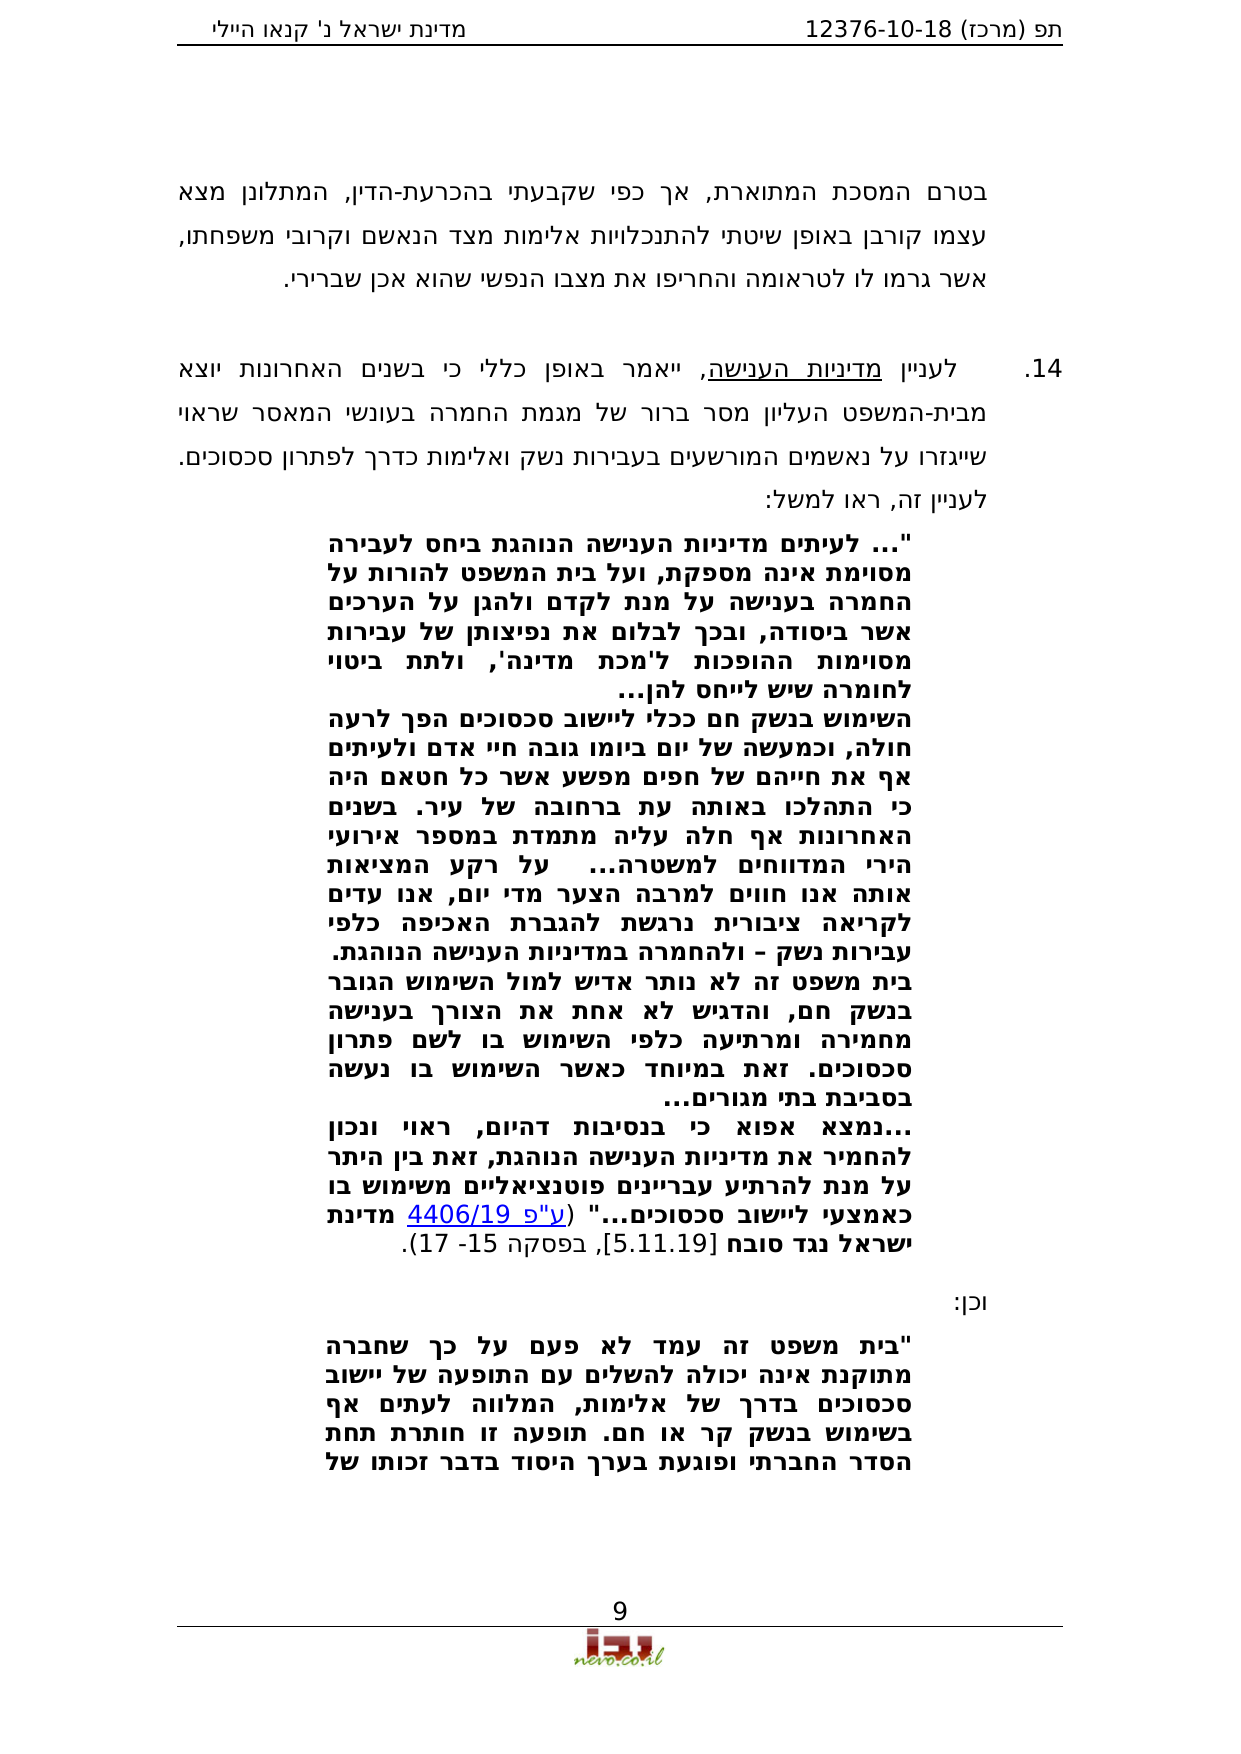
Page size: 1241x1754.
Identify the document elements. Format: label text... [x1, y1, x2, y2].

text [325, 1331, 913, 1477]
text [177, 177, 1063, 294]
text ...נמצא אפוא כי בנסיבות דהיום, ראוי ונכון להחמיר את מדיניות הענישה הנוהגת, זאת בין היתר על מנת להרתיע עבריינים פוטנציאליים משימוש בו כאמצעי ליישוב סכסוכים..." (ע"פ 4406/19 מדינת ישראל נגד סובח [5.11.19], בפסקה 15- 17). [327, 1112, 913, 1258]
text השימוש בנשק חם ככלי ליישוב סכסוכים הפך לרעה חולה, וכמעשה של יום ביומו גובה חיי אדם ולעיתים אף את חייהם של חפים מפשע אשר כל חטאם היה כי התהלכו באותה עת ברחובה של עיר. בשנים האחרונות אף חלה עליה מתמדת במספר אירועי הירי המדווחים למשטרה... על רקע המציאות אותה אנו חווים למרבה הצער מדי יום, אנו עדים לקריאה ציבורית נרגשת להגברת האכיפה כלפי עבירות נשק – ולהחמרה במדיניות הענישה הנוהגת. [327, 704, 913, 967]
text בית משפט זה לא נותר אדיש למול השימוש הגובר בנשק חם, והדגיש לא אחת את הצורך בענישה מחמירה ומרתיעה כלפי השימוש בו לשם פתרון סכסוכים. זאת במיוחד כאשר השימוש בו נעשה בסביבת בתי מגורים... [327, 967, 913, 1112]
picture [574, 1628, 666, 1667]
text "... לעיתים מדיניות הענישה הנוהגת ביחס לעבירה מסוימת אינה מספקת, ועל בית המשפט להורות על החמרה בענישה על מנת לקדם ולהגן על הערכים אשר ביסודה, ובכך לבלום את נפיצותן של עבירות מסוימות ההופכות ל'מכת מדינה', ולתת ביטוי לחומרה שיש לייחס להן... [327, 529, 913, 704]
text 14. לעניין מדיניות הענישה, ייאמר באופן כללי כי בשנים האחרונות יוצא מבית-המשפט העליון מסר ברור של מגמת החמרה בעונשי המאסר שראוי שייגזרו על נאשמים המורשעים בעבירות נשק ואלימות כדרך לפתרון סכסוכים. לעניין זה, ראו למשל: [177, 354, 1063, 514]
text וכן: [177, 1287, 1063, 1316]
